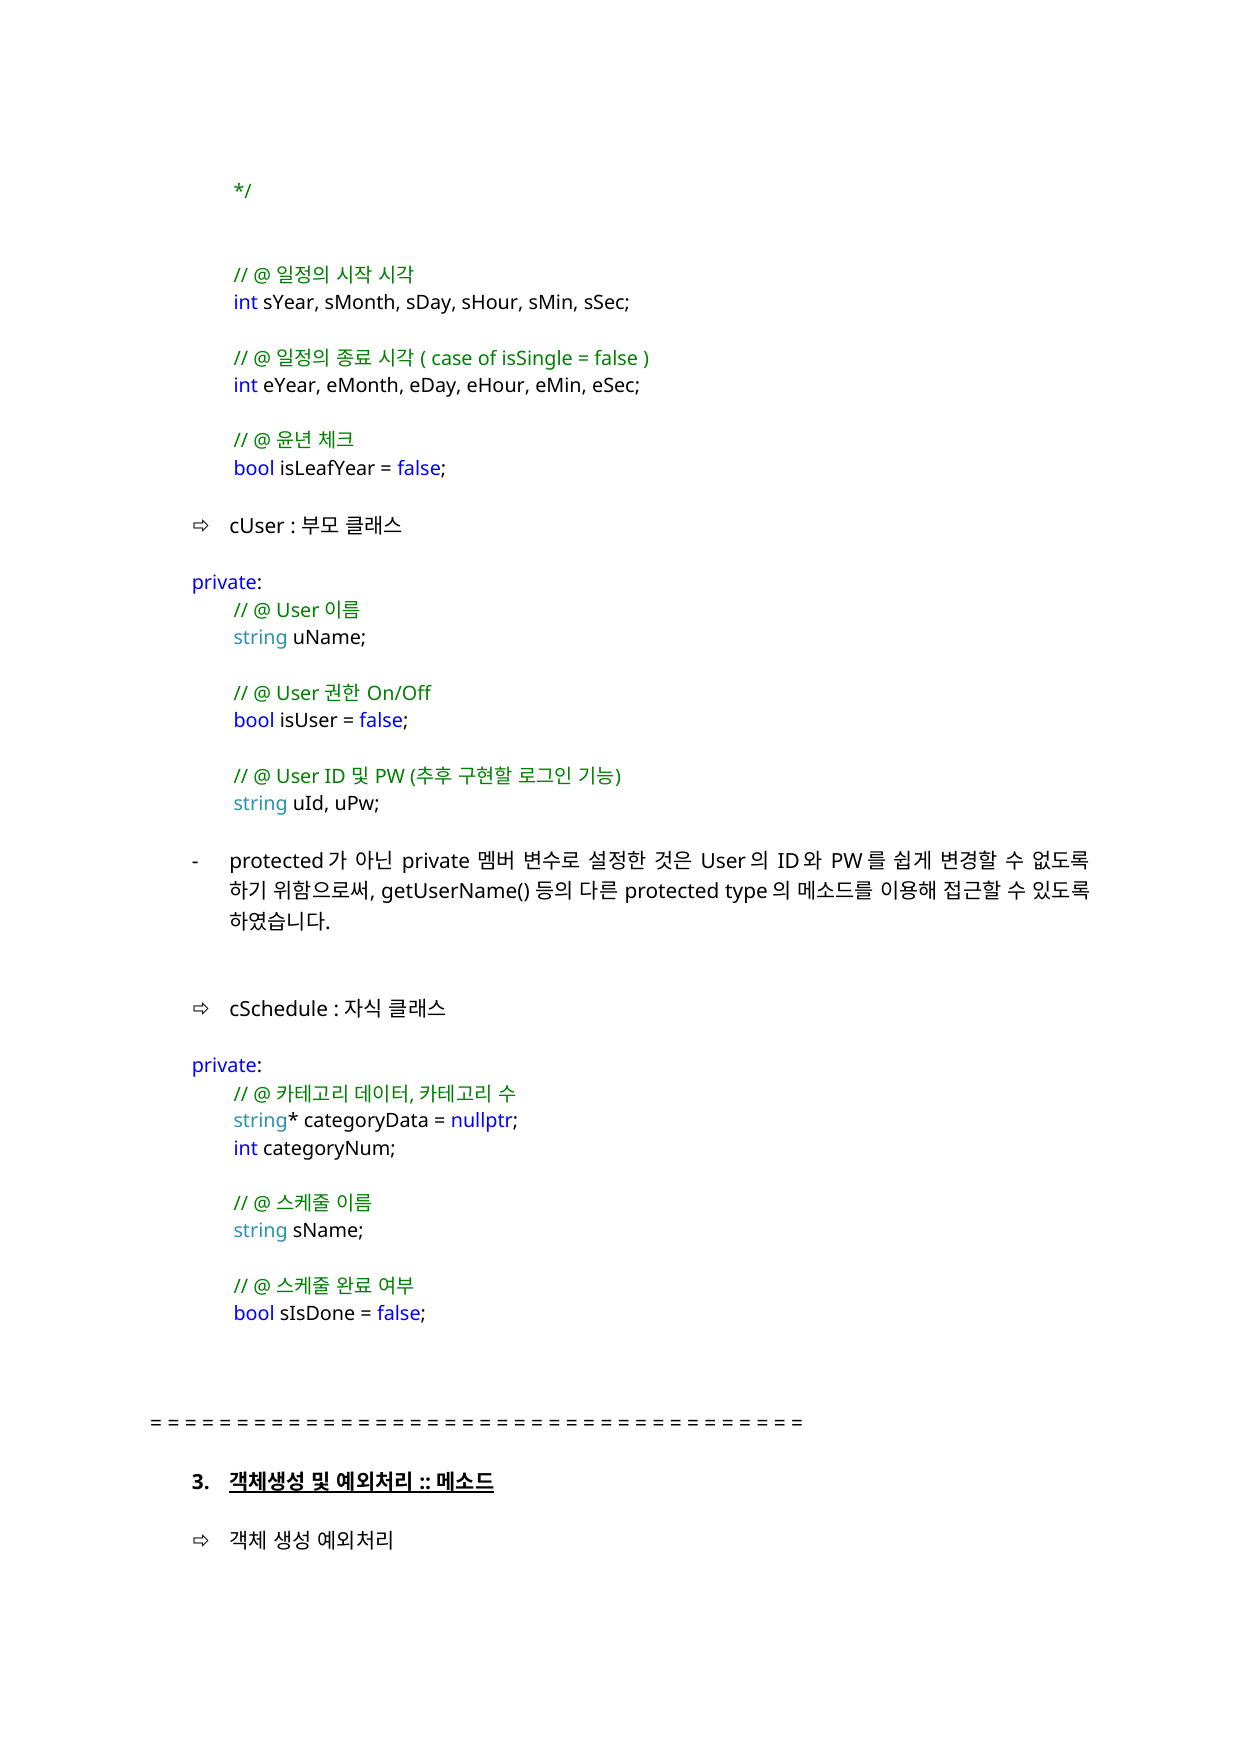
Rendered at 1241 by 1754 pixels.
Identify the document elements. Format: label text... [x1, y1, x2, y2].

text // @ 일정의 종료 시각 ( case of isSingle = false ) [150, 342, 1090, 371]
text bool isLeafYear = false; [150, 454, 1090, 481]
list cUser : 부모 클래스 [192, 509, 1090, 539]
text int sYear, sMonth, sDay, sHour, sMin, sSec; [150, 288, 1090, 315]
text string uId, uPw; [150, 789, 1090, 816]
text // @ 스케줄 이름 [150, 1188, 1090, 1216]
text bool sIsDone = false; [150, 1299, 1090, 1326]
text // @ User 이름 [150, 595, 1090, 624]
text = = = = = = = = = = = = = = = = = = = = = = = = = = = = = = = = = = = = = = [150, 1408, 1090, 1437]
text int eYear, eMonth, eDay, eHour, eMin, eSec; [150, 371, 1090, 398]
text // @ User ID 및 PW (추후 구현할 로그인 기능) [150, 760, 1090, 789]
text string* categoryData = nullptr; [150, 1107, 1090, 1134]
text string sName; [150, 1216, 1090, 1243]
text // @ User 권한 On/Off [150, 678, 1090, 706]
text */ [150, 177, 1090, 204]
text private: [150, 568, 1090, 595]
text private: [150, 1051, 1090, 1078]
text // @ 윤년 체크 [150, 425, 1090, 454]
text // @ 스케줄 완료 여부 [150, 1270, 1090, 1299]
text bool isUser = false; [150, 706, 1090, 733]
list 객체생성 및 예외처리 :: 메소드 [192, 1465, 1090, 1496]
list 객체 생성 예외처리 [192, 1524, 1090, 1554]
text // @ 일정의 시작 시각 [150, 259, 1090, 288]
list protected가 아닌 private 멤버 변수로 설정한 것은 User의 ID와 PW를 쉽게 변경할 수 없도록 하기 위함으로써, getUserName() 등의 다른 protected type의 메소드를 이용해 접근할 수 있도록 하였습니다. [192, 844, 1090, 935]
list cSchedule : 자식 클래스 [192, 992, 1090, 1023]
text string uName; [150, 624, 1090, 651]
text // @ 카테고리 데이터, 카테고리 수 [150, 1078, 1090, 1107]
text int categoryNum; [150, 1134, 1090, 1161]
